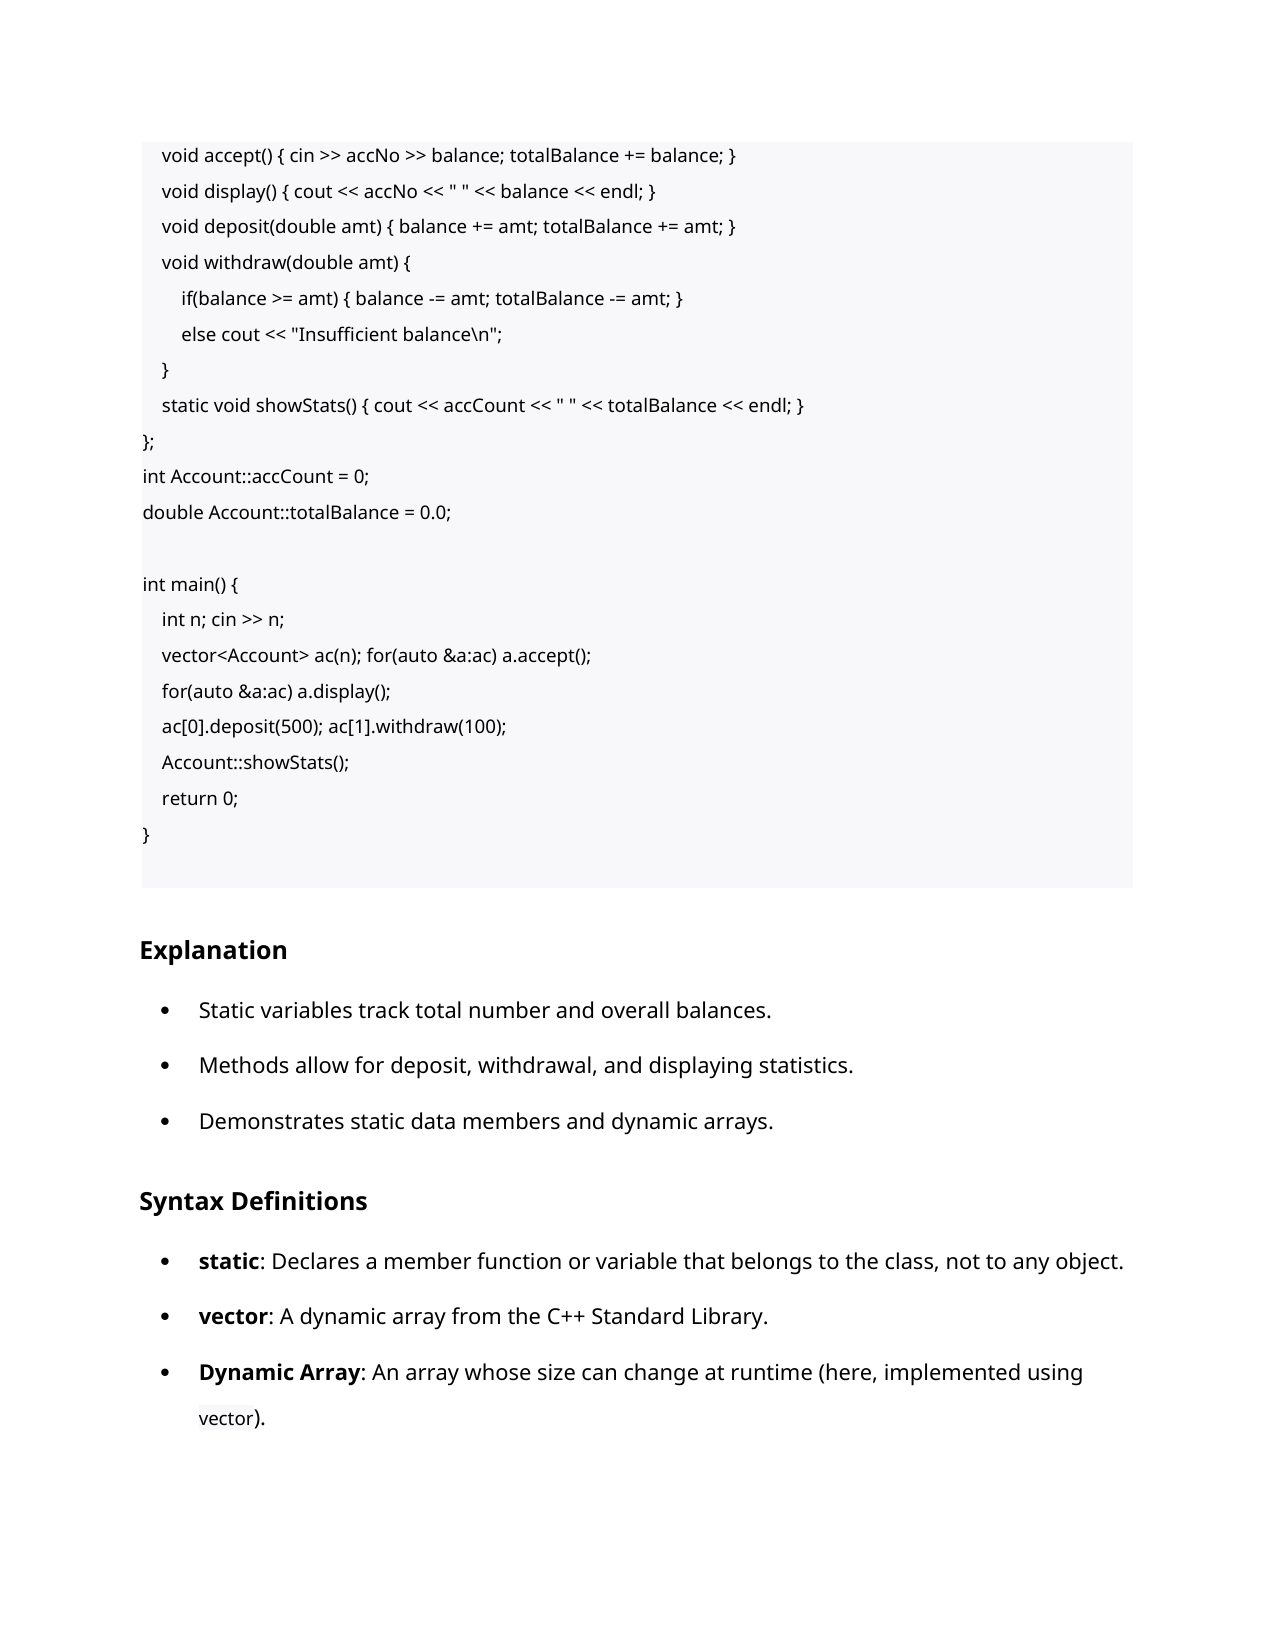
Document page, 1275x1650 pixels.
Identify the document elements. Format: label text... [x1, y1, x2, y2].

list Dynamic Array: An array whose size can change at runtime (here, implemented using vector). [161, 1357, 1133, 1431]
list Methods allow for deposit, withdrawal, and displaying statistics. [161, 1051, 1133, 1080]
list Static variables track total number and overall balances. [161, 995, 1133, 1025]
list Demonstrates static data members and dynamic arrays. [161, 1106, 1133, 1136]
text Syntax Definitions [139, 1184, 1133, 1218]
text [142, 142, 1133, 888]
text Explanation [139, 933, 1133, 967]
list static: Declares a member function or variable that belongs to the class, not to any object. [161, 1246, 1133, 1275]
list vector: A dynamic array from the C++ Standard Library. [161, 1301, 1133, 1331]
